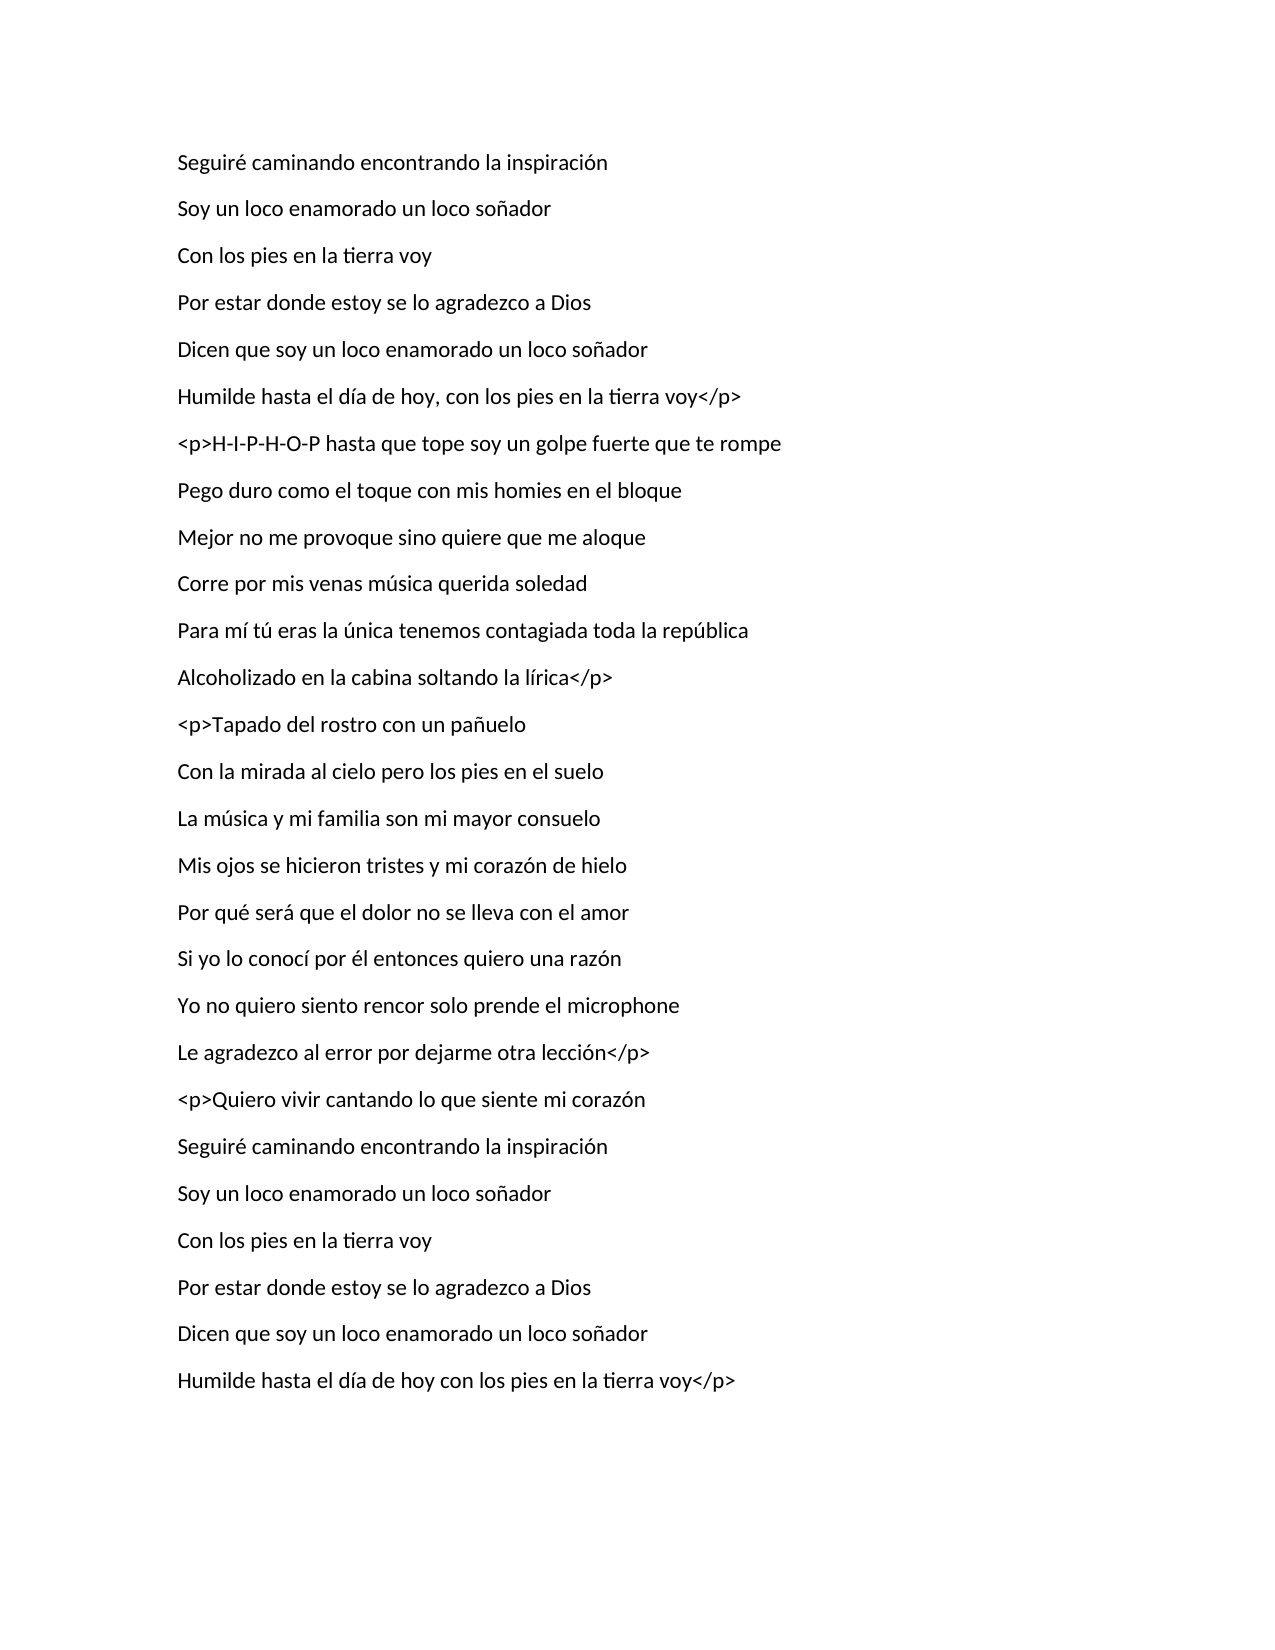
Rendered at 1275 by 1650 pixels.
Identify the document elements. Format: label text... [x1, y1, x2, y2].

text Con los pies en la tierra voy [177, 1226, 1098, 1254]
text Seguiré caminando encontrando la inspiración [177, 148, 1098, 176]
text Le agradezco al error por dejarme otra lección</p> [177, 1038, 1098, 1066]
text Humilde hasta el día de hoy con los pies en la tierra voy</p> [177, 1366, 1098, 1394]
text Dicen que soy un loco enamorado un loco soñador [177, 335, 1098, 363]
text Por estar donde estoy se lo agradezco a Dios [177, 288, 1098, 316]
text Por estar donde estoy se lo agradezco a Dios [177, 1273, 1098, 1301]
text Dicen que soy un loco enamorado un loco soñador [177, 1319, 1098, 1347]
text Soy un loco enamorado un loco soñador [177, 1179, 1098, 1207]
text Para mí tú eras la única tenemos contagiada toda la república [177, 616, 1098, 644]
text Yo no quiero siento rencor solo prende el microphone [177, 991, 1098, 1019]
text Pego duro como el toque con mis homies en el bloque [177, 476, 1098, 504]
text Mejor no me provoque sino quiere que me aloque [177, 523, 1098, 551]
text Humilde hasta el día de hoy, con los pies en la tierra voy</p> [177, 382, 1098, 410]
text Soy un loco enamorado un loco soñador [177, 194, 1098, 222]
text <p>Quiero vivir cantando lo que siente mi corazón [177, 1085, 1098, 1113]
text Alcoholizado en la cabina soltando la lírica</p> [177, 663, 1098, 691]
text Con los pies en la tierra voy [177, 241, 1098, 269]
text Si yo lo conocí por él entonces quiero una razón [177, 944, 1098, 972]
text Corre por mis venas música querida soledad [177, 569, 1098, 597]
text Con la mirada al cielo pero los pies en el suelo [177, 757, 1098, 785]
text <p>Tapado del rostro con un pañuelo [177, 710, 1098, 738]
text <p>H-I-P-H-O-P hasta que tope soy un golpe fuerte que te rompe [177, 429, 1098, 457]
text Mis ojos se hicieron tristes y mi corazón de hielo [177, 851, 1098, 879]
text Por qué será que el dolor no se lleva con el amor [177, 898, 1098, 926]
text Seguiré caminando encontrando la inspiración [177, 1132, 1098, 1160]
text La música y mi familia son mi mayor consuelo [177, 804, 1098, 832]
